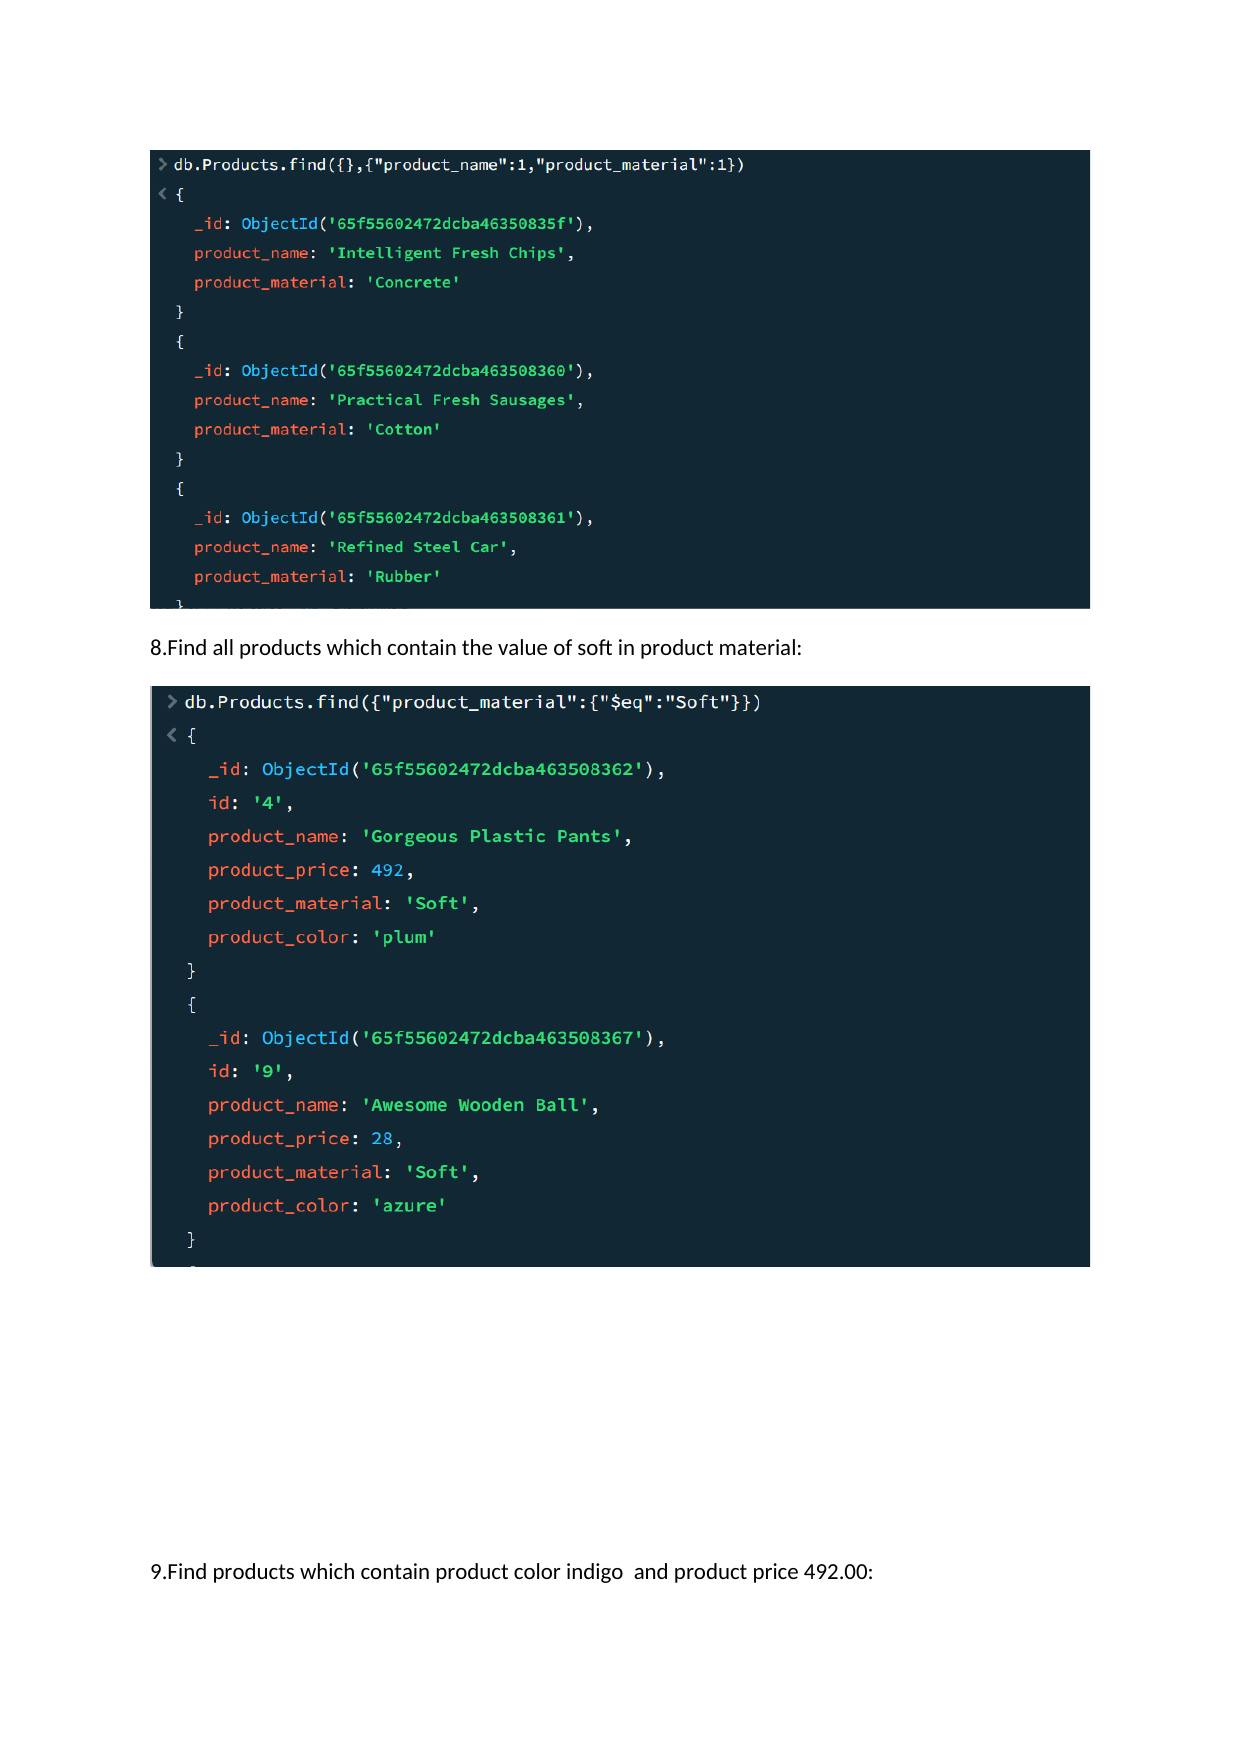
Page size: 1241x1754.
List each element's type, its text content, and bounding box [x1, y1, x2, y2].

text 8.Find all products which contain the value of soft in product material: [150, 633, 1090, 661]
picture [150, 150, 1091, 609]
picture [150, 686, 1091, 1267]
text 9.Find products which contain product color indigo and product price 492.00: [150, 1557, 1090, 1585]
